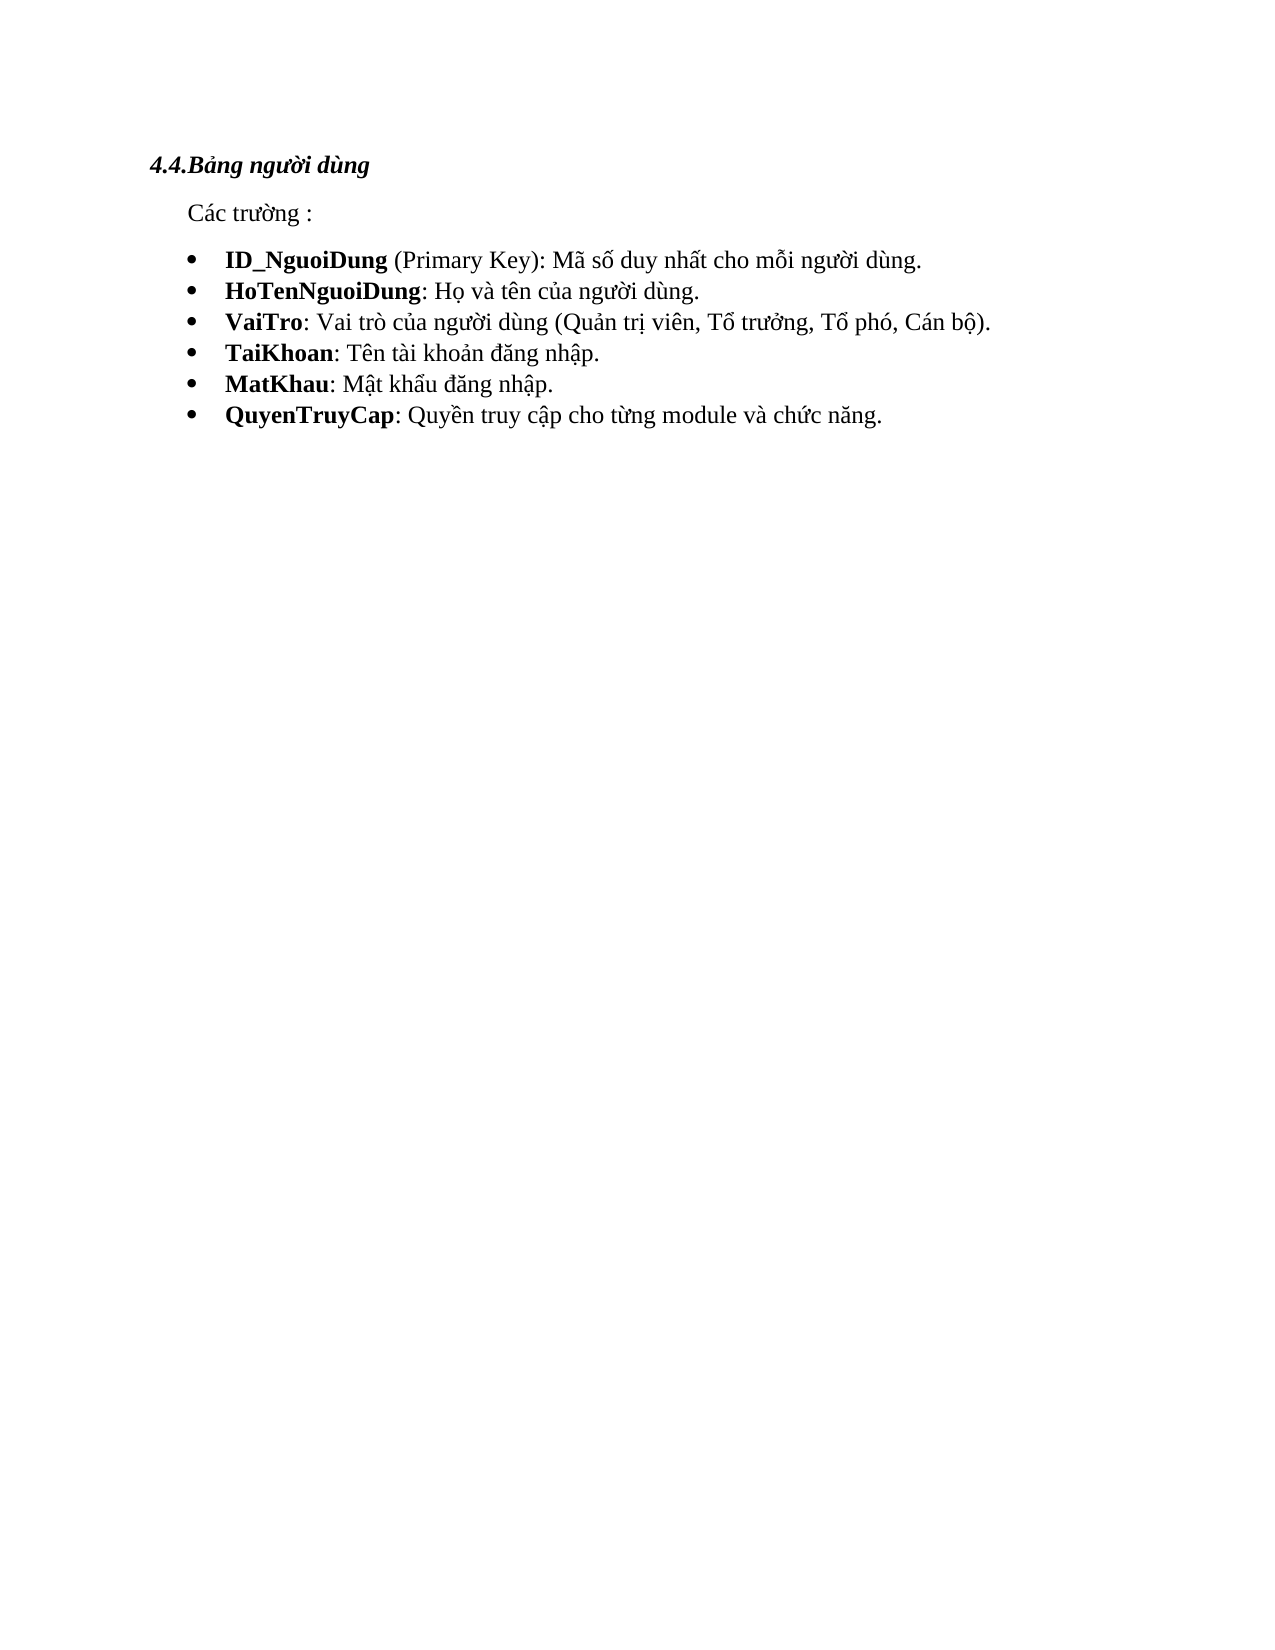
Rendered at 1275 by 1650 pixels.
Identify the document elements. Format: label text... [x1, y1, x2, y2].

text 4.4.Bảng người dùng [150, 150, 1125, 179]
list TaiKhoan: Tên tài khoản đăng nhập. [187, 338, 1125, 367]
list VaiTro: Vai trò của người dùng (Quản trị viên, Tổ trưởng, Tổ phó, Cán bộ). [187, 307, 1125, 336]
list HoTenNguoiDung: Họ và tên của người dùng. [187, 276, 1125, 305]
list QuyenTruyCap: Quyền truy cập cho từng module và chức năng. [187, 401, 1125, 429]
list MatKhau: Mật khẩu đăng nhập. [187, 369, 1125, 398]
list ID_NguoiDung (Primary Key): Mã số duy nhất cho mỗi người dùng. [187, 245, 1125, 274]
text Các trường : [150, 198, 1125, 226]
